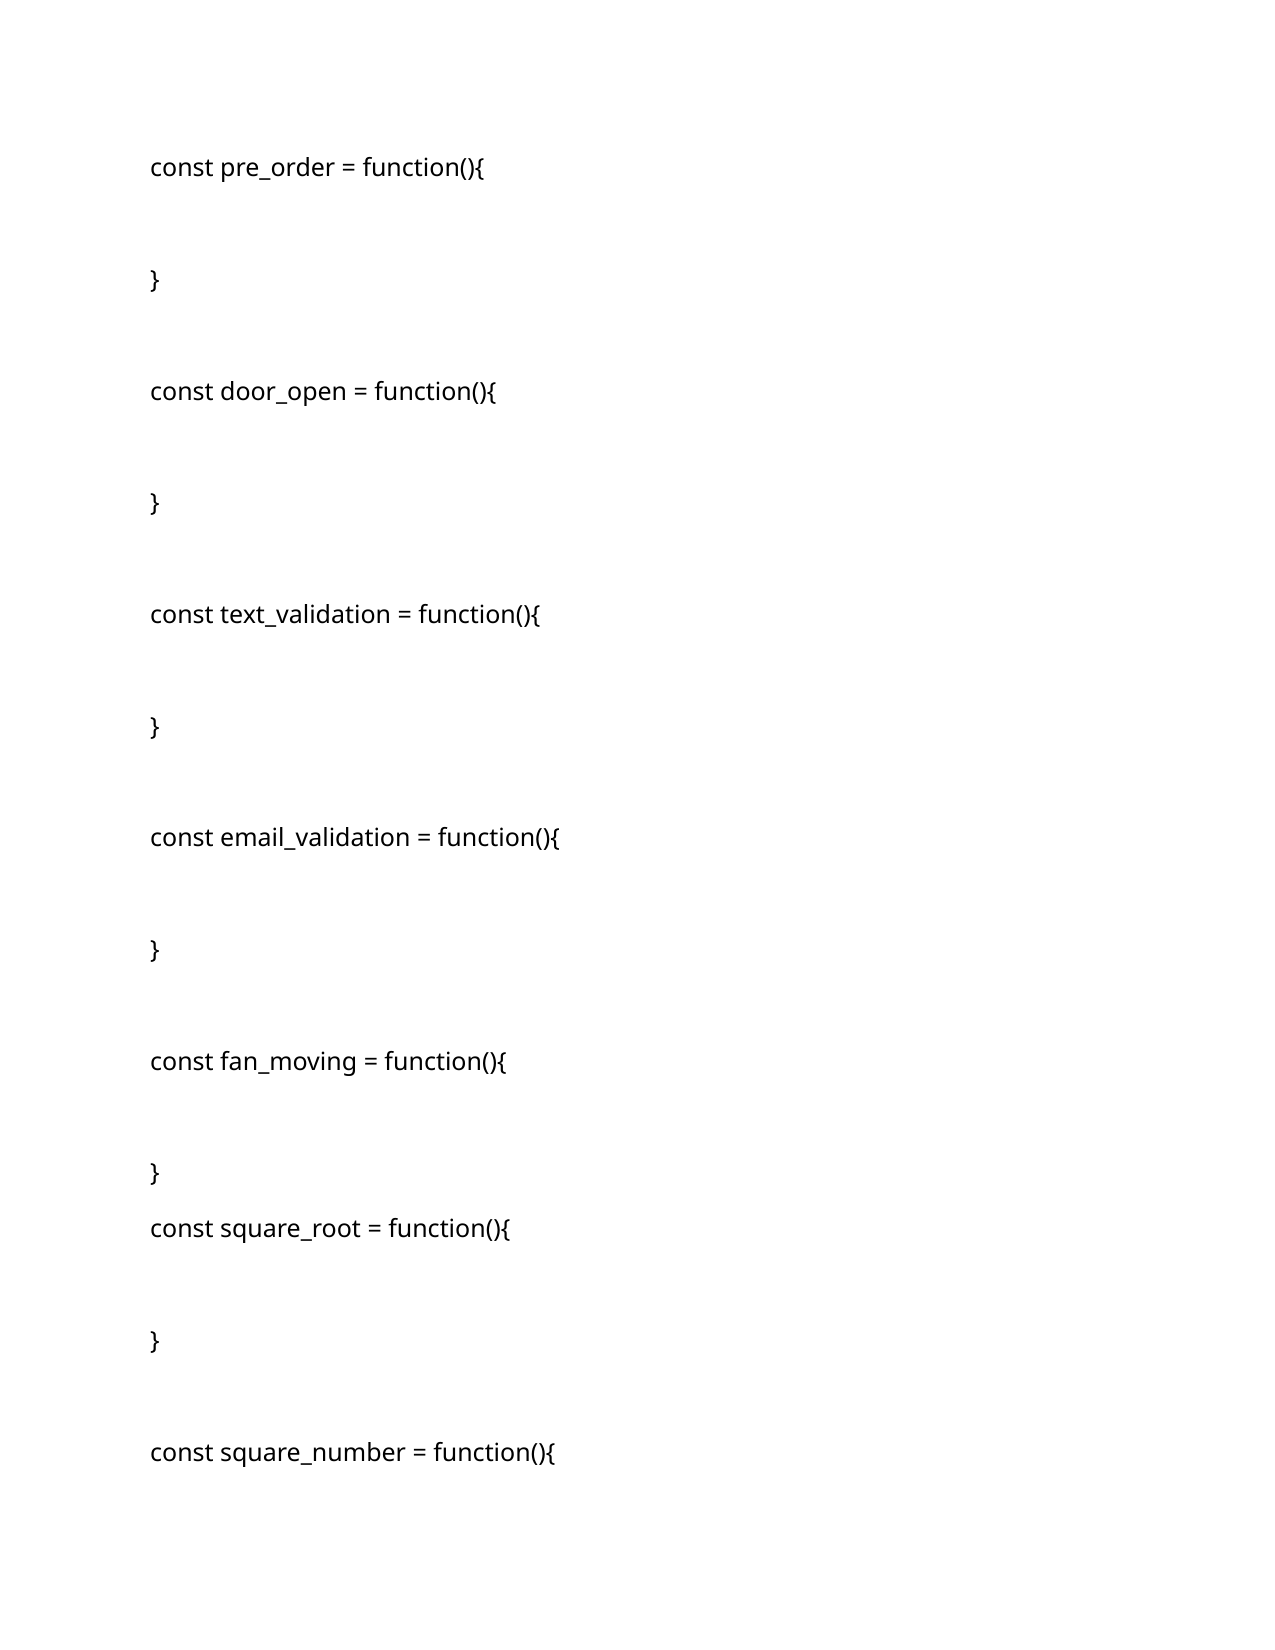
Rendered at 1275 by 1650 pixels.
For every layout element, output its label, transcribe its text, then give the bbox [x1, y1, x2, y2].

text const email_validation = function(){ [150, 820, 1125, 854]
text } [150, 262, 1125, 296]
text } [150, 1155, 1125, 1189]
text const square_root = function(){ [150, 1211, 1125, 1245]
text const pre_order = function(){ [150, 150, 1125, 184]
text const square_number = function(){ [150, 1434, 1125, 1468]
text } [150, 708, 1125, 742]
text } [150, 932, 1125, 966]
text const fan_moving = function(){ [150, 1043, 1125, 1077]
text } [150, 1322, 1125, 1357]
text const door_open = function(){ [150, 373, 1125, 407]
text const text_validation = function(){ [150, 597, 1125, 631]
text } [150, 485, 1125, 519]
